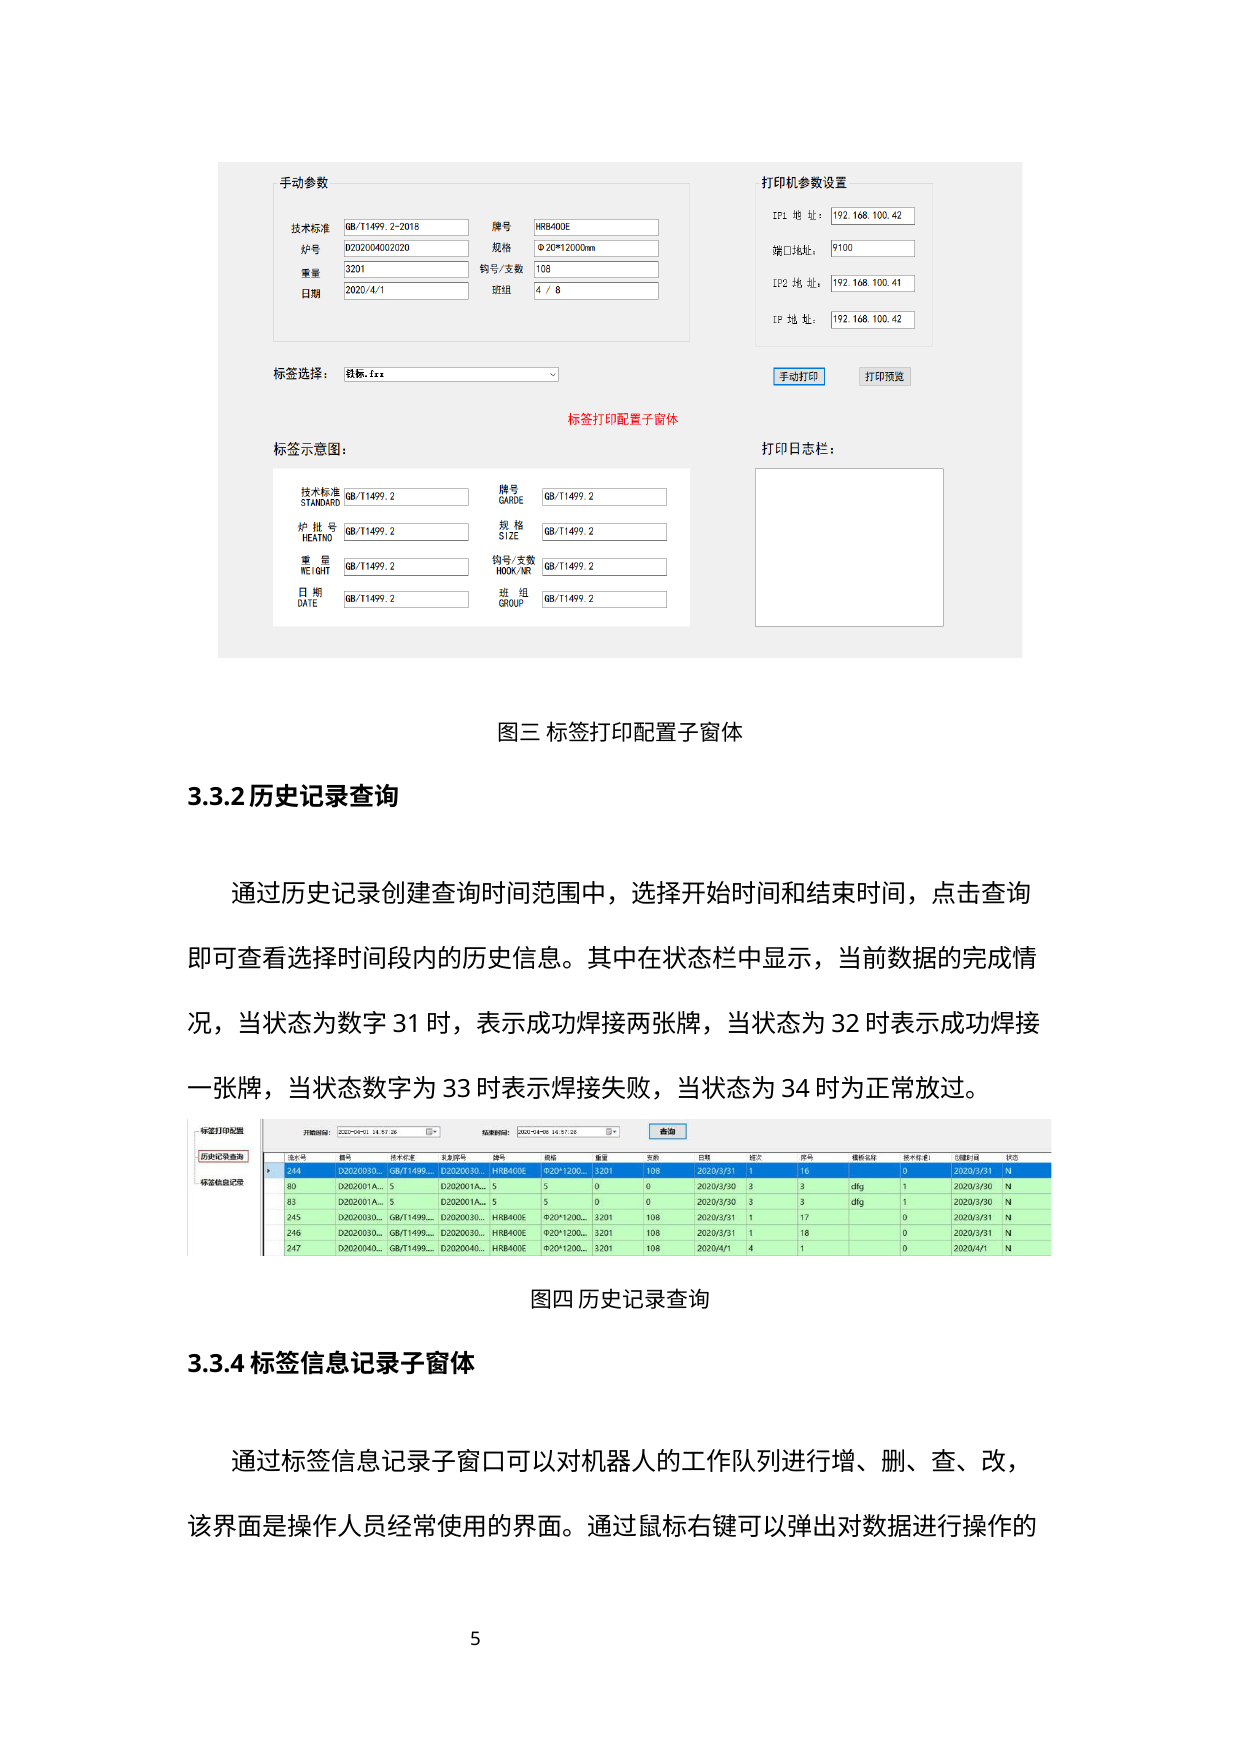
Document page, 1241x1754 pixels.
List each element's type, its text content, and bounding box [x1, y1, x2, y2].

text 图三 标签打印配置子窗体 [187, 714, 1053, 747]
picture [217, 162, 1023, 658]
subtitle 3.3.4标签信息记录子窗体 [187, 1329, 1053, 1394]
subtitle 3.3.2历史记录查询 [187, 762, 1053, 827]
picture [187, 1119, 1052, 1256]
text 图四 历史记录查询 [187, 1282, 1053, 1314]
text 通过历史记录创建查询时间范围中，选择开始时间和结束时间，点击查询即可查看选择时间段内的历史信息。其中在状态栏中显示，当前数据的完成情况，当状态为数字31时，表示成功焊接两张牌，当状态为32时表示成功焊接一张牌，当状态数字为33时表示焊接失败，当状态为34时为正常放过。 [187, 859, 1053, 1119]
text 通过标签信息记录子窗口可以对机器人的工作队列进行增、删、查、改，该界面是操作人员经常使用的界面。通过鼠标右键可以弹出对数据进行操作的菜单栏。 [187, 1427, 1053, 1557]
